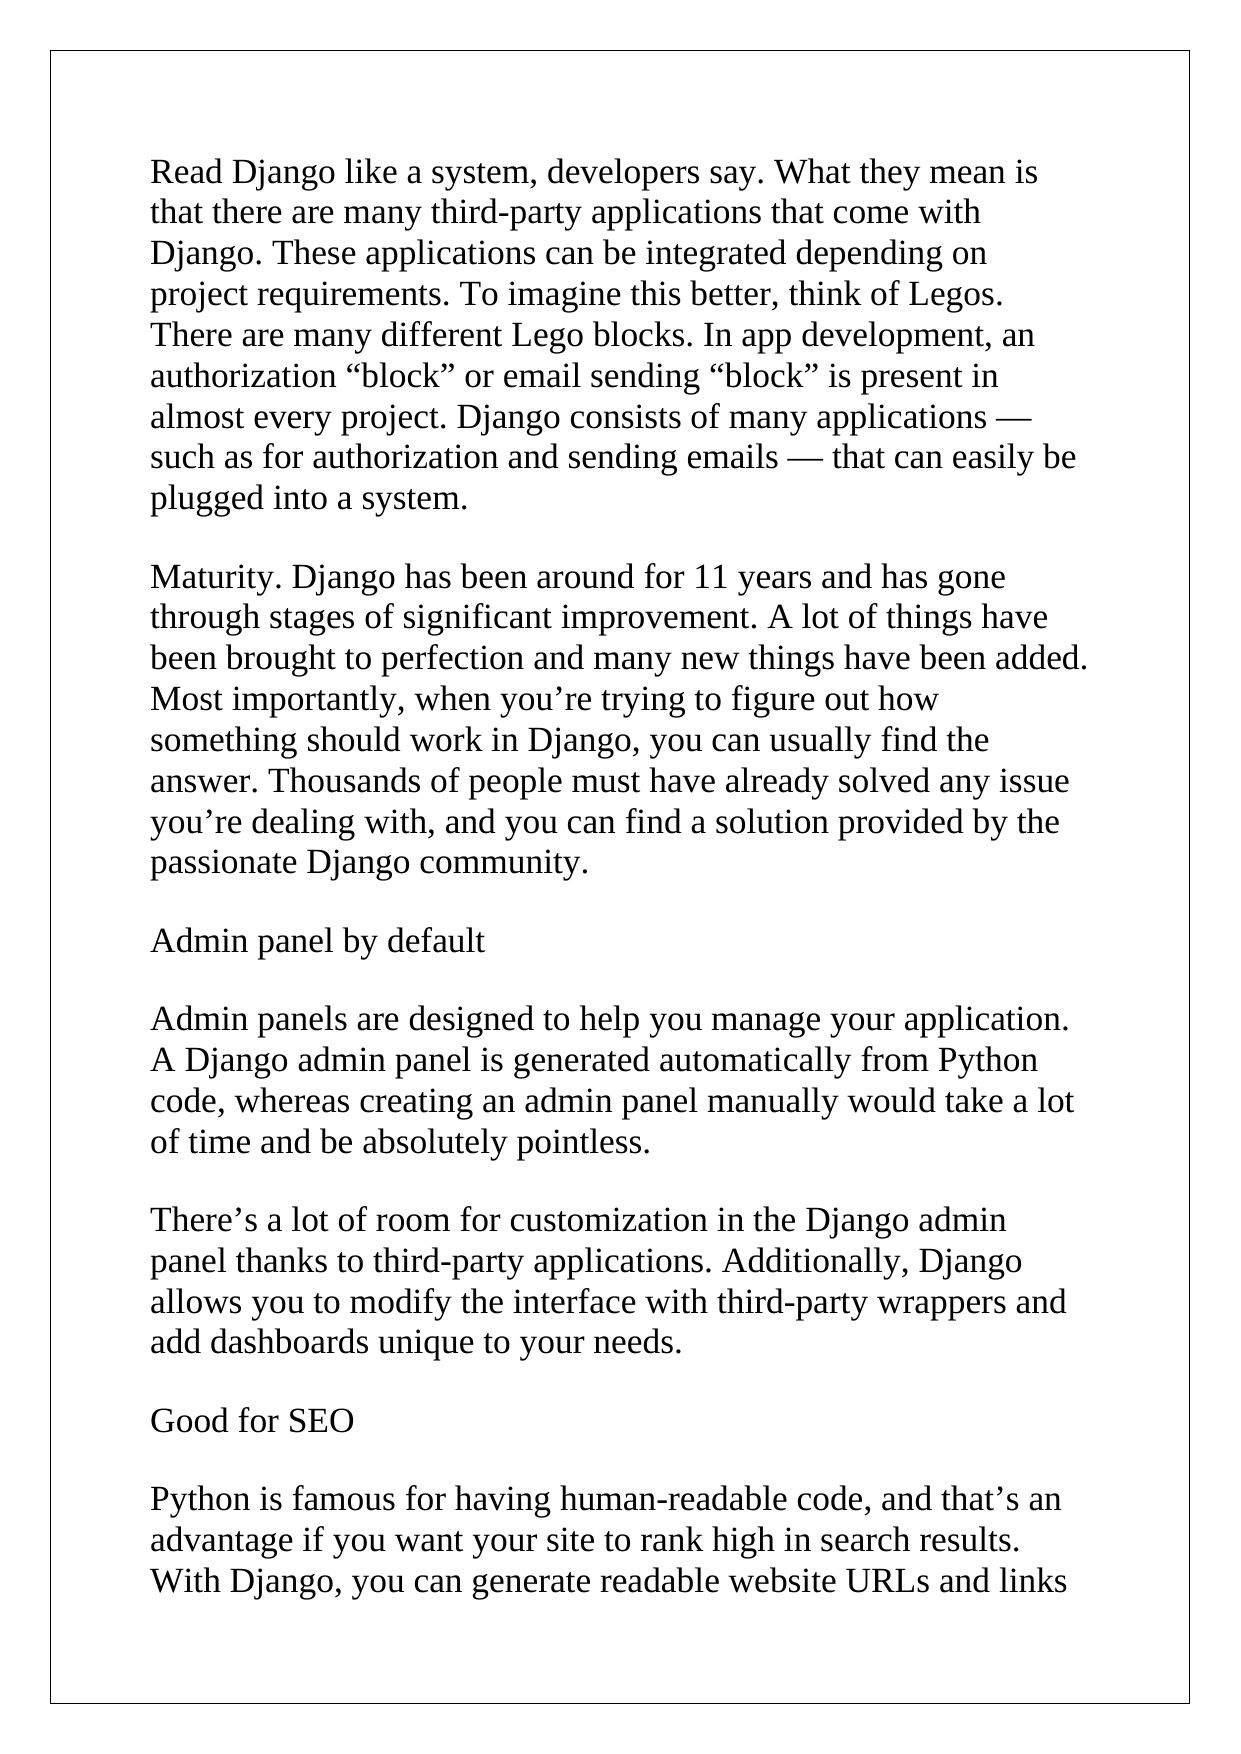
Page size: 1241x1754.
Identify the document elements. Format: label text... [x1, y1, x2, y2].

subtitle Read Django like a system, developers say. What they mean is that there are many third-party applications that come with Django. These applications can be integrated depending on project requirements. To imagine this better, think of Legos. There are many different Lego blocks. In app development, an authorization “block” or email sending “block” is present in almost every project. Django consists of many applications — such as for authorization and sending emails — that can easily be plugged into a system. [150, 150, 1090, 517]
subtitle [150, 1477, 1090, 1600]
subtitle Admin panel by default [150, 919, 1090, 960]
subtitle Good for SEO [150, 1399, 1090, 1440]
subtitle Maturity. Django has been around for 11 years and has gone through stages of significant improvement. A lot of things have been brought to perfection and many new things have been added. Most importantly, when you’re trying to figure out how something should work in Django, you can usually find the answer. Thousands of people must have already solved any issue you’re dealing with, and you can find a solution provided by the passionate Django community. [150, 555, 1090, 882]
subtitle Admin panels are designed to help you manage your application. A Django admin panel is generated automatically from Python code, whereas creating an admin panel manually would take a lot of time and be absolutely pointless. [150, 997, 1090, 1161]
subtitle There’s a lot of room for customization in the Django admin panel thanks to third-party applications. Additionally, Django allows you to modify the interface with third-party wrappers and add dashboards unique to your needs. [150, 1198, 1090, 1362]
